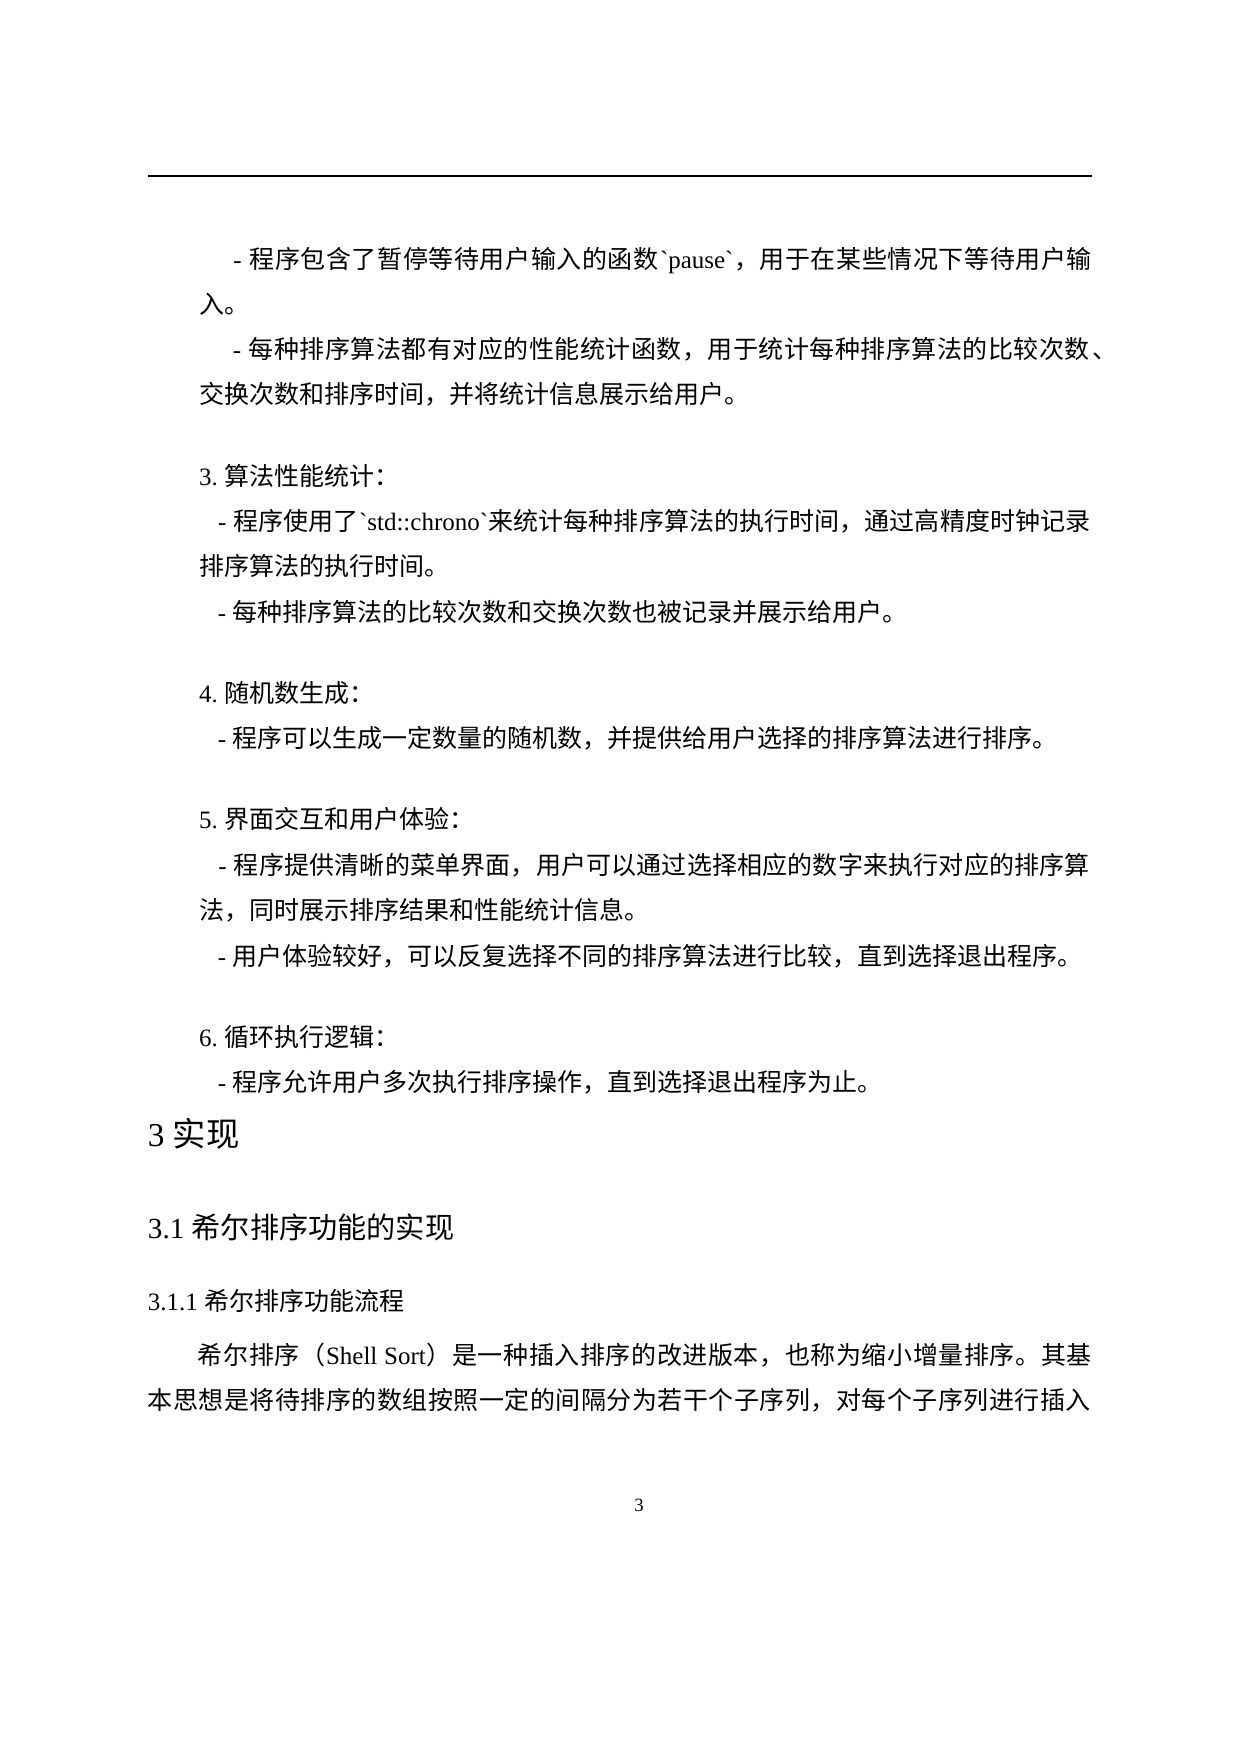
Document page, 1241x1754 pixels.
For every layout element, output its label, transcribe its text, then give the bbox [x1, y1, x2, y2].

list - 程序允许用户多次执行排序操作，直到选择退出程序为止。 [199, 1062, 1092, 1099]
list 4. 随机数生成： [199, 673, 1092, 710]
list - 每种排序算法的比较次数和交换次数也被记录并展示给用户。 [199, 592, 1092, 628]
list 6. 循环执行逻辑： [199, 1017, 1092, 1053]
subtitle 3 实现 [148, 1108, 1092, 1156]
subtitle 3.1 希尔排序功能的实现 [148, 1205, 1092, 1247]
list - 程序包含了暂停等待用户输入的函数`pause`，用于在某些情况下等待用户输入。 [199, 239, 1092, 321]
list - 用户体验较好，可以反复选择不同的排序算法进行比较，直到选择退出程序。 [199, 936, 1092, 972]
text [148, 1335, 1092, 1417]
list - 程序提供清晰的菜单界面，用户可以通过选择相应的数字来执行对应的排序算法，同时展示排序结果和性能统计信息。 [199, 845, 1092, 927]
list 3. 算法性能统计： [199, 456, 1092, 492]
list - 每种排序算法都有对应的性能统计函数，用于统计每种排序算法的比较次数、交换次数和排序时间，并将统计信息展示给用户。 [199, 330, 1092, 411]
list - 程序可以生成一定数量的随机数，并提供给用户选择的排序算法进行排序。 [199, 719, 1092, 755]
list 5. 界面交互和用户体验： [199, 800, 1092, 836]
subtitle 3.1.1 希尔排序功能流程 [148, 1281, 1092, 1317]
list - 程序使用了`std::chrono`来统计每种排序算法的执行时间，通过高精度时钟记录排序算法的执行时间。 [199, 502, 1092, 583]
